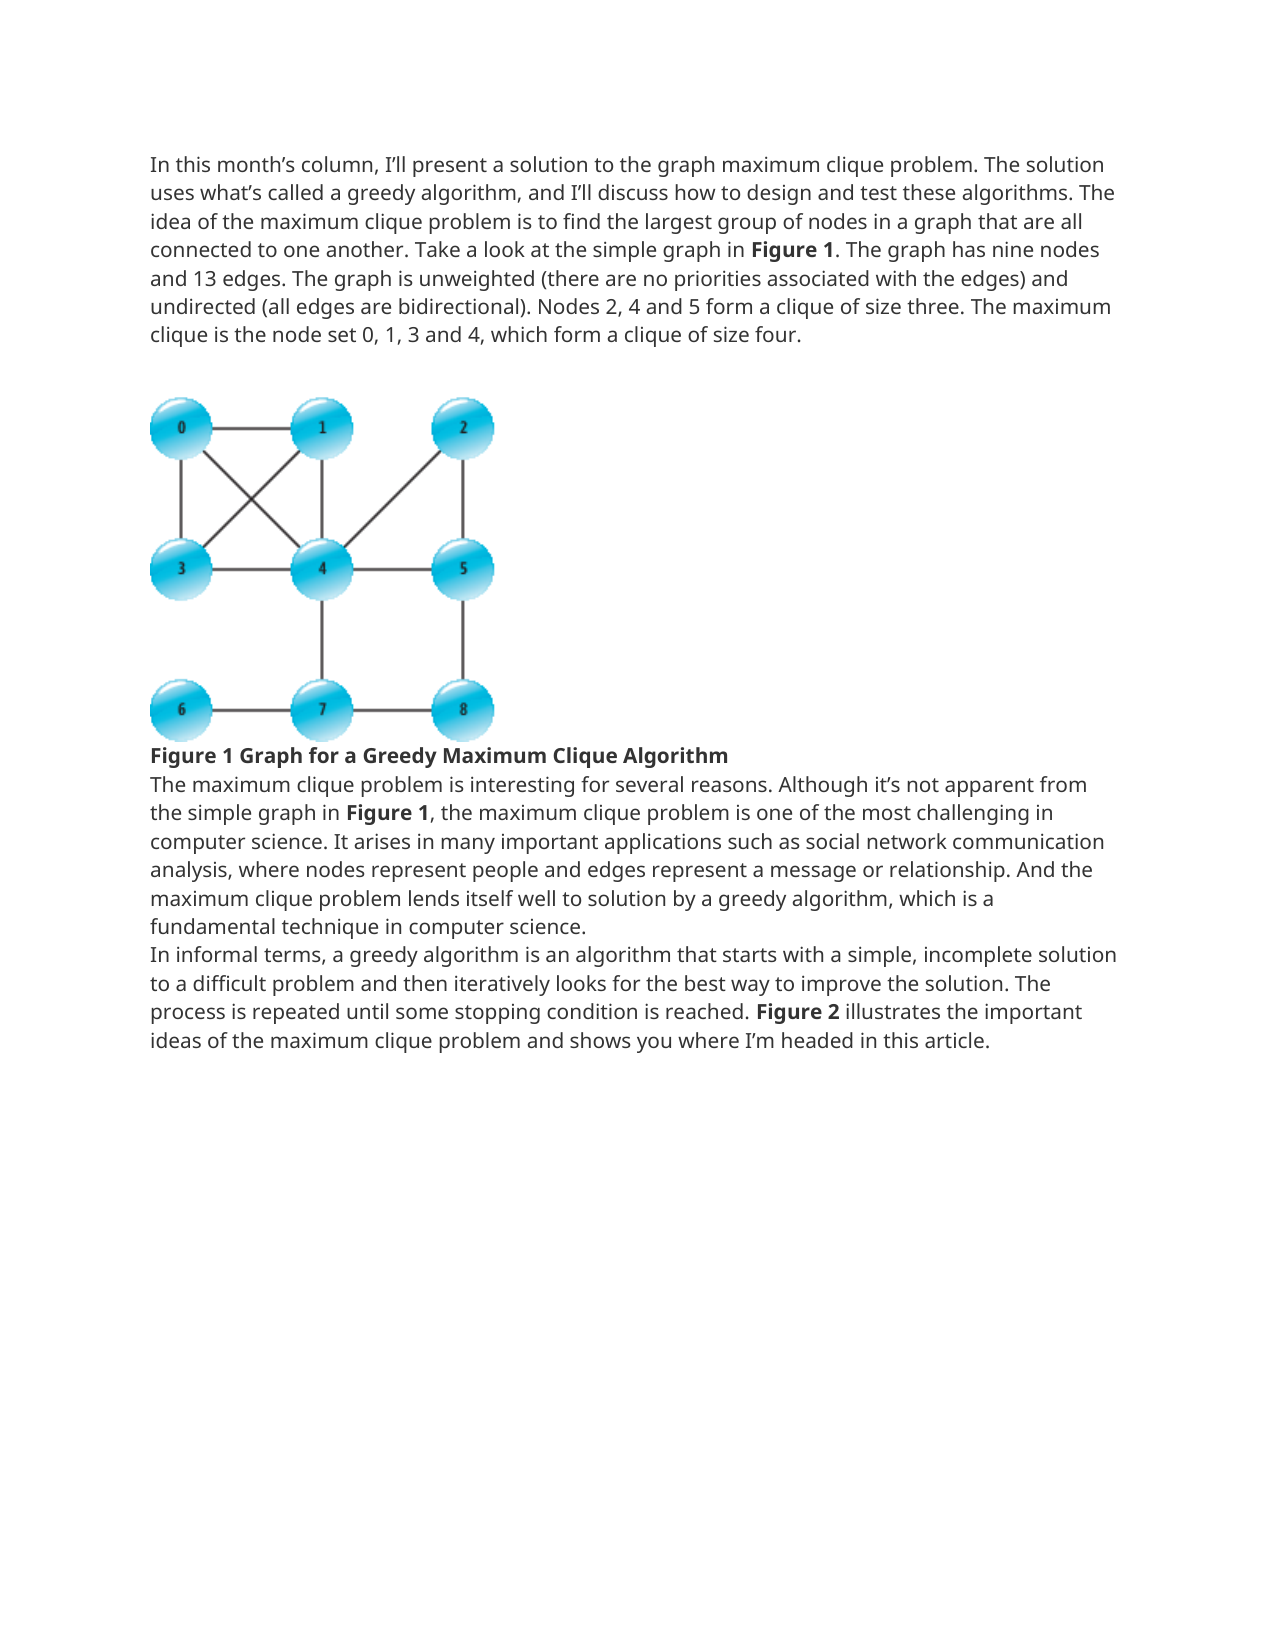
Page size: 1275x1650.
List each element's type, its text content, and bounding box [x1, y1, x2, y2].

text In this month’s column, I’ll present a solution to the graph maximum clique problem. The solution uses what’s called a greedy algorithm, and I’ll discuss how to design and test these algorithms. The idea of the maximum clique problem is to find the largest group of nodes in a graph that are all connected to one another. Take a look at the simple graph in Figure 1. The graph has nine nodes and 13 edges. The graph is unweighted (there are no priorities associated with the edges) and undirected (all edges are bidirectional). Nodes 2, 4 and 5 form a clique of size three. The maximum clique is the node set 0, 1, 3 and 4, which form a clique of size four. [150, 150, 1125, 349]
picture [150, 396, 496, 742]
text In informal terms, a greedy algorithm is an algorithm that starts with a simple, incomplete solution to a difficult problem and then iteratively looks for the best way to improve the solution. The process is repeated until some stopping condition is reached. Figure 2 illustrates the important ideas of the maximum clique problem and shows you where I’m headed in this article. [150, 941, 1125, 1054]
text The maximum clique problem is interesting for several reasons. Although it’s not apparent from the simple graph in Figure 1, the maximum clique problem is one of the most challenging in computer science. It arises in many important applications such as social network communication analysis, where nodes represent people and edges represent a message or relationship. And the maximum clique problem lends itself well to solution by a greedy algorithm, which is a fundamental technique in computer science. [150, 770, 1125, 941]
